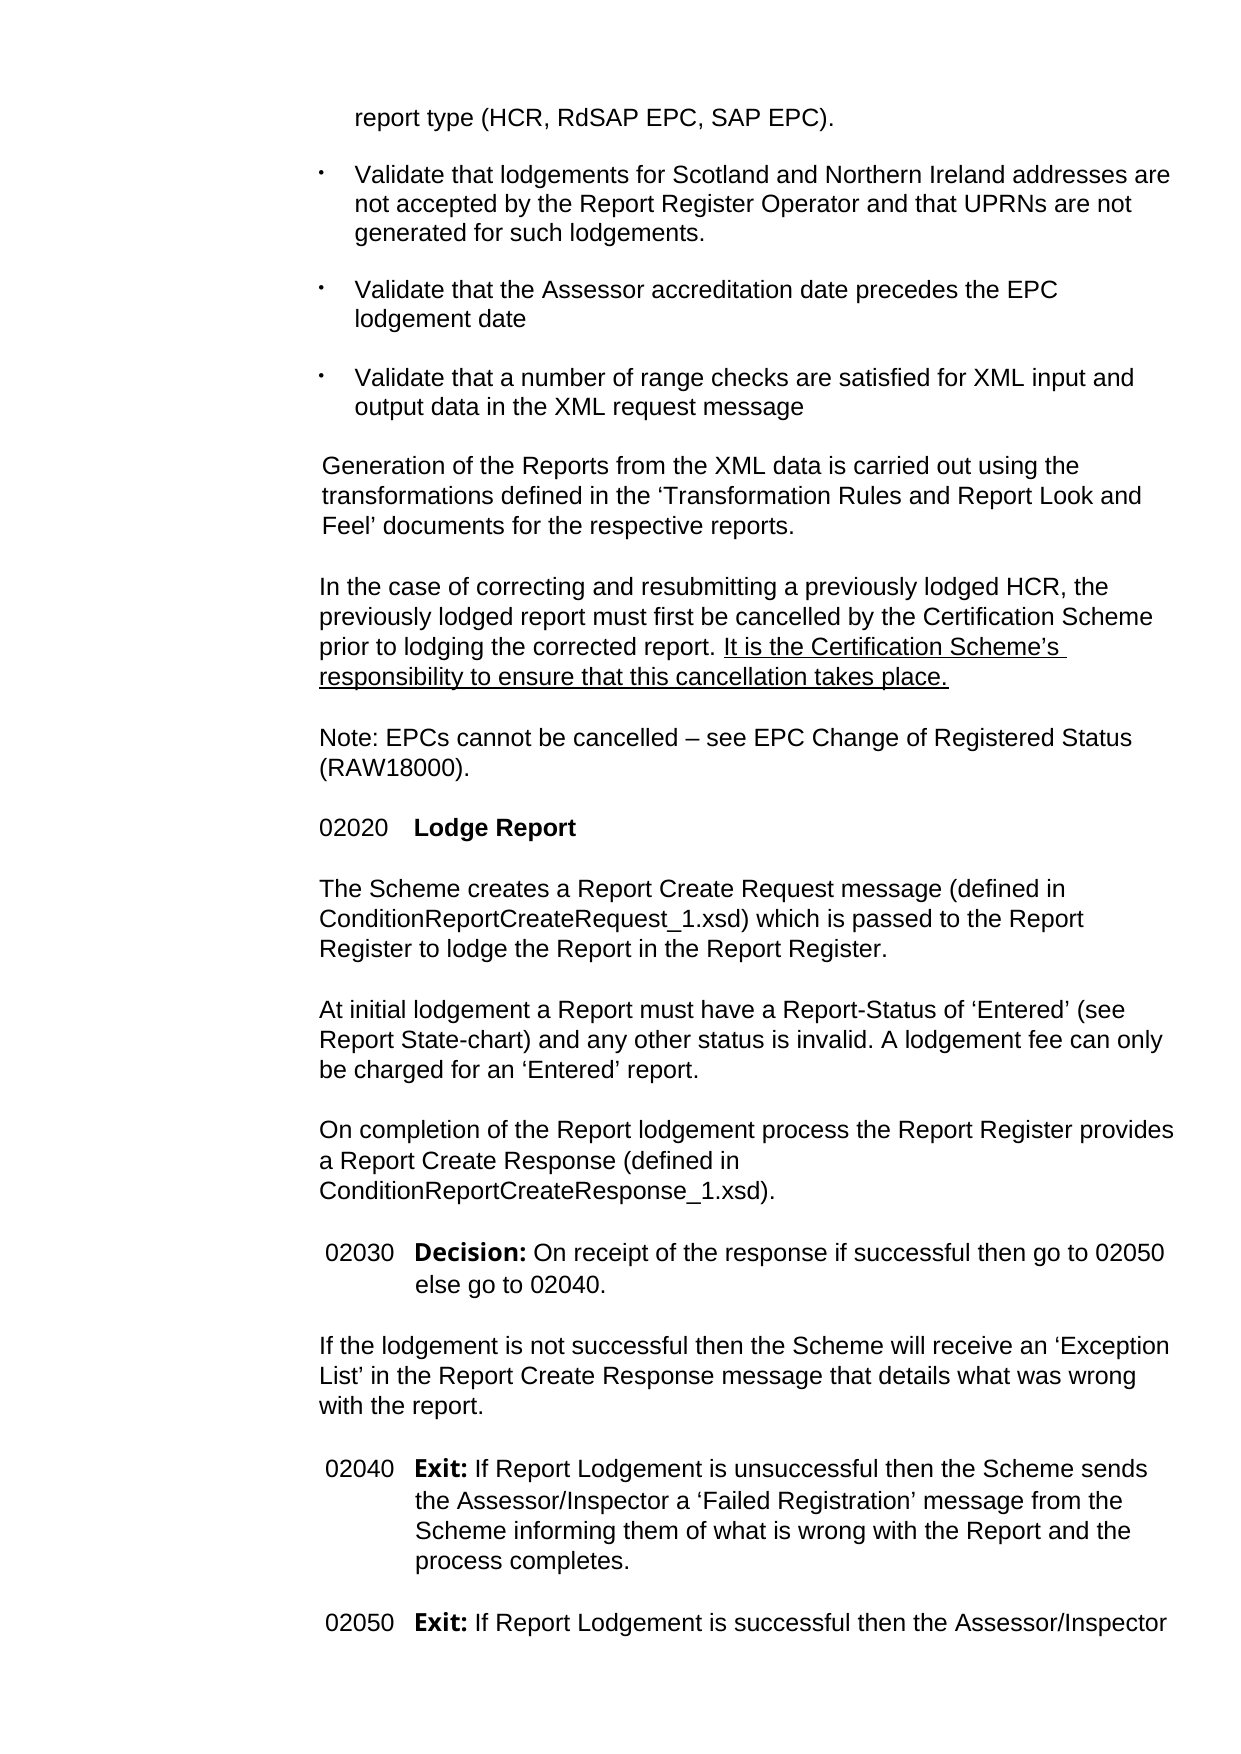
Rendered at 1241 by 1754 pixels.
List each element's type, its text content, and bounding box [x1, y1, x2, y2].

text In the case of correcting and resubmitting a previously lodged HCR, the previously lodged report must first be cancelled by the Certification Scheme prior to lodging the corrected report. It is the Certification Scheme’s responsibility to ensure that this cancellation takes place. [319, 570, 1181, 691]
text Generation of the Reports from the XML data is carried out using the transformations defined in the ‘Transformation Rules and Report Look and Feel’ documents for the respective reports. [322, 449, 1181, 540]
text Note: EPCs cannot be cancelled – see EPC Change of Registered Status (RAW18000). [319, 721, 1181, 782]
text If the lodgement is not successful then the Scheme will receive an ‘Exception List’ in the Report Create Response message that details what was wrong with the report. [319, 1329, 1181, 1420]
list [319, 103, 1181, 132]
text The Scheme creates a Report Create Request message (defined in ConditionReportCreateRequest_1.xsd) which is passed to the Report Register to lodge the Report in the Report Register. [319, 872, 1181, 963]
text 02040 Exit: If Report Lodgement is unsuccessful then the Scheme sends the Assessor/Inspector a ‘Failed Registration’ message from the Scheme informing them of what is wrong with the Report and the process completes. [325, 1450, 1181, 1575]
list Validate that a number of range checks are satisfied for XML input and output data in the XML request message [319, 363, 1181, 421]
text 02030 Decision: On receipt of the response if successful then go to 02050 else go to 02040. [325, 1235, 1181, 1299]
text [325, 1605, 1181, 1639]
text At initial lodgement a Report must have a Report-Status of ‘Entered’ (see Report State-chart) and any other status is invalid. A lodgement fee can only be charged for an ‘Entered’ report. [319, 993, 1181, 1084]
text On completion of the Report lodgement process the Report Register provides a Report Create Response (defined in ConditionReportCreateResponse_1.xsd). [319, 1114, 1181, 1205]
text 02020 Lodge Report [319, 812, 1181, 842]
list Validate that the Assessor accreditation date precedes the EPC lodgement date [319, 276, 1181, 333]
list Validate that lodgements for Scotland and Northern Ireland addresses are not accepted by the Report Register Operator and that UPRNs are not generated for such lodgements. [319, 161, 1181, 247]
